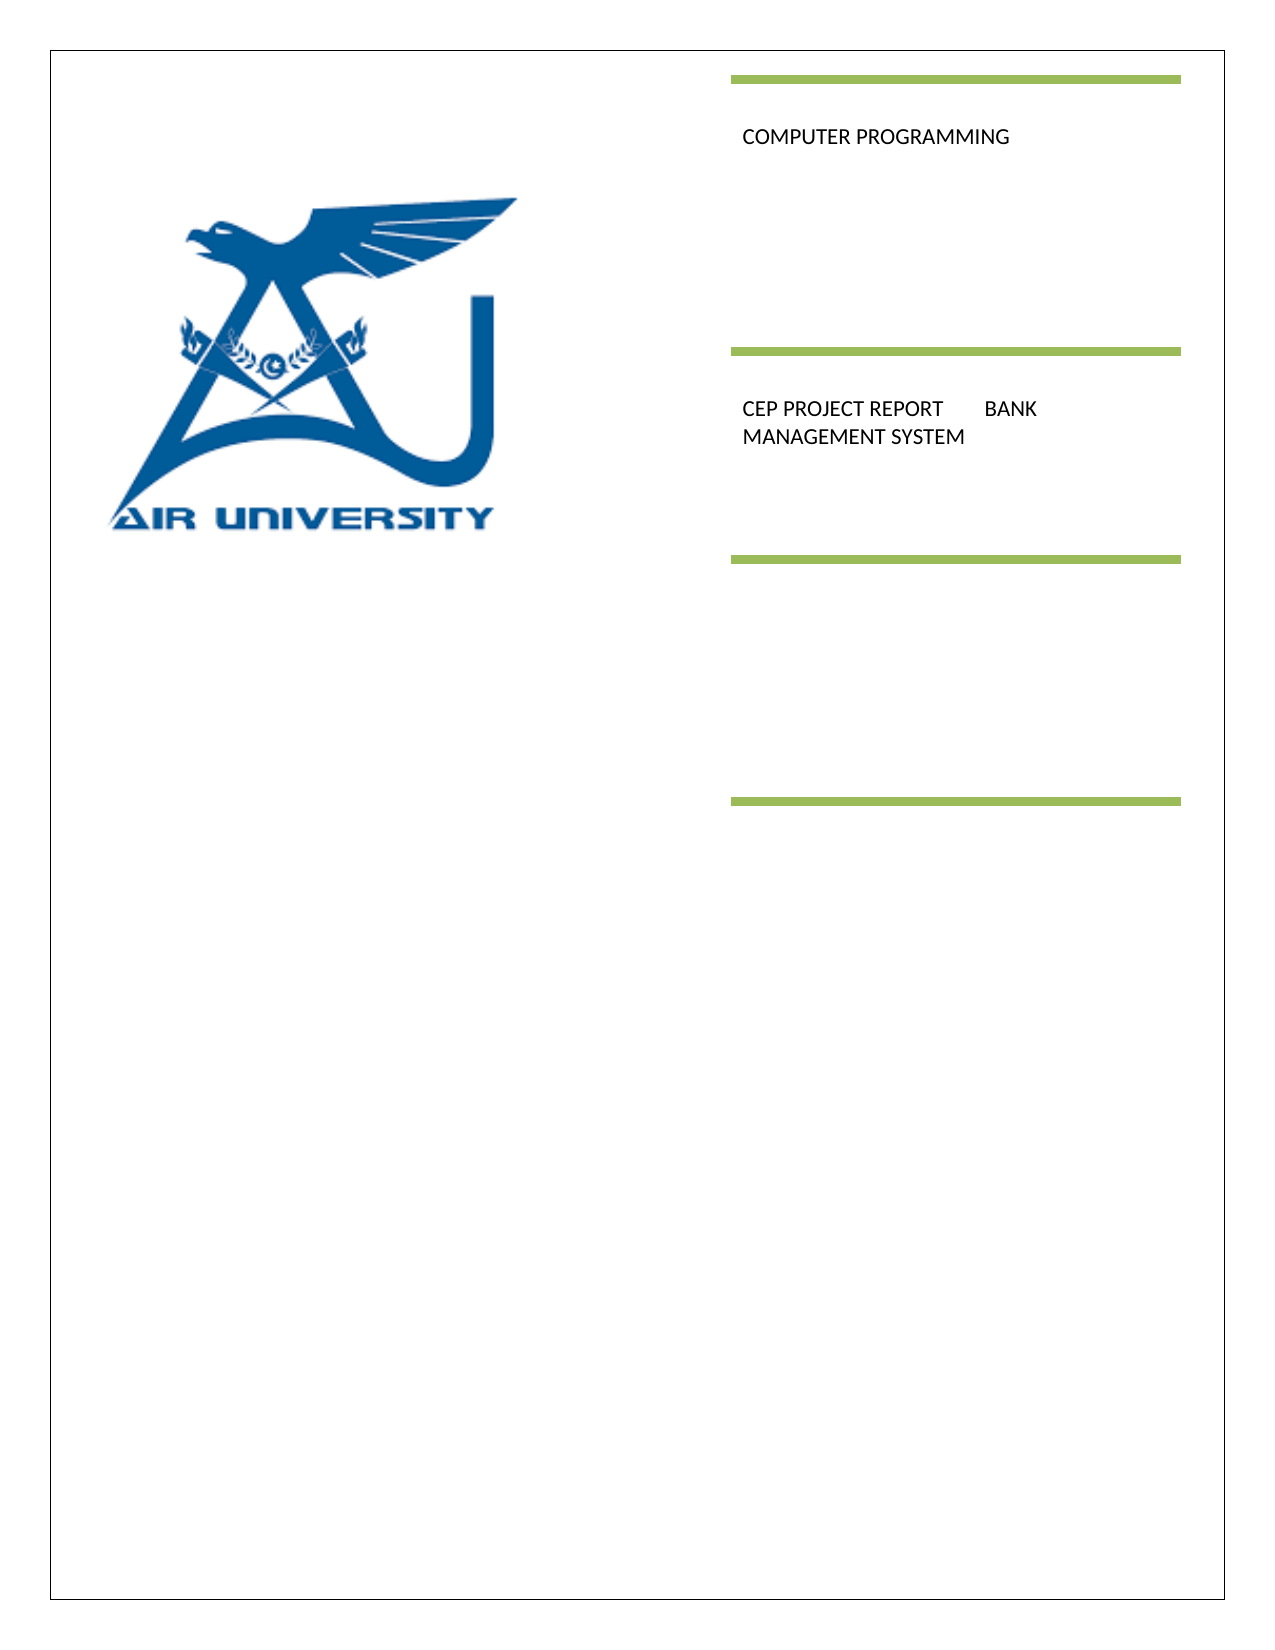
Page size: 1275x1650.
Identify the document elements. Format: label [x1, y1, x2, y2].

picture [75, 128, 548, 601]
